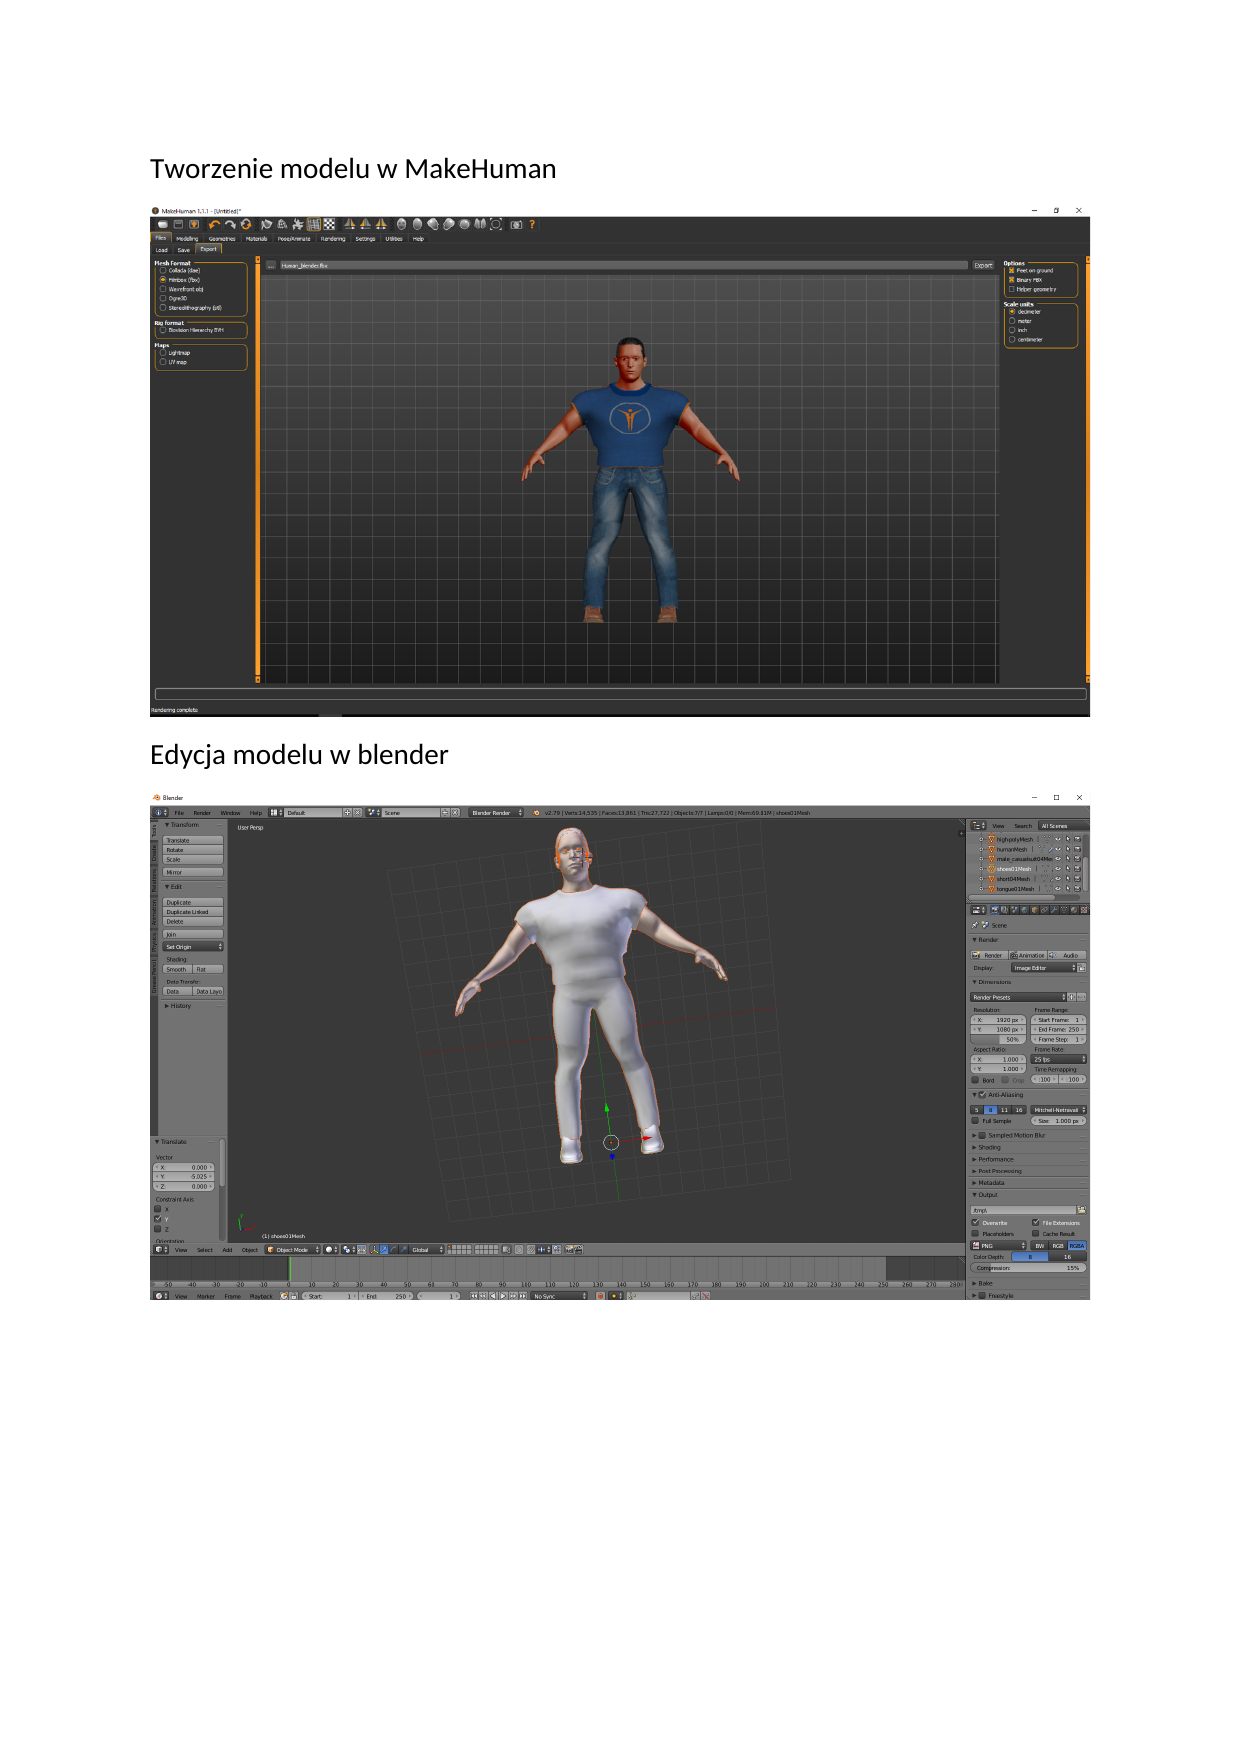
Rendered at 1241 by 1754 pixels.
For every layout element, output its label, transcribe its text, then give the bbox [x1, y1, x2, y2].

picture [150, 791, 1091, 1300]
text Tworzenie modelu w MakeHuman [150, 150, 1090, 186]
text Edycja modelu w blender [150, 736, 1090, 771]
picture [150, 205, 1091, 717]
